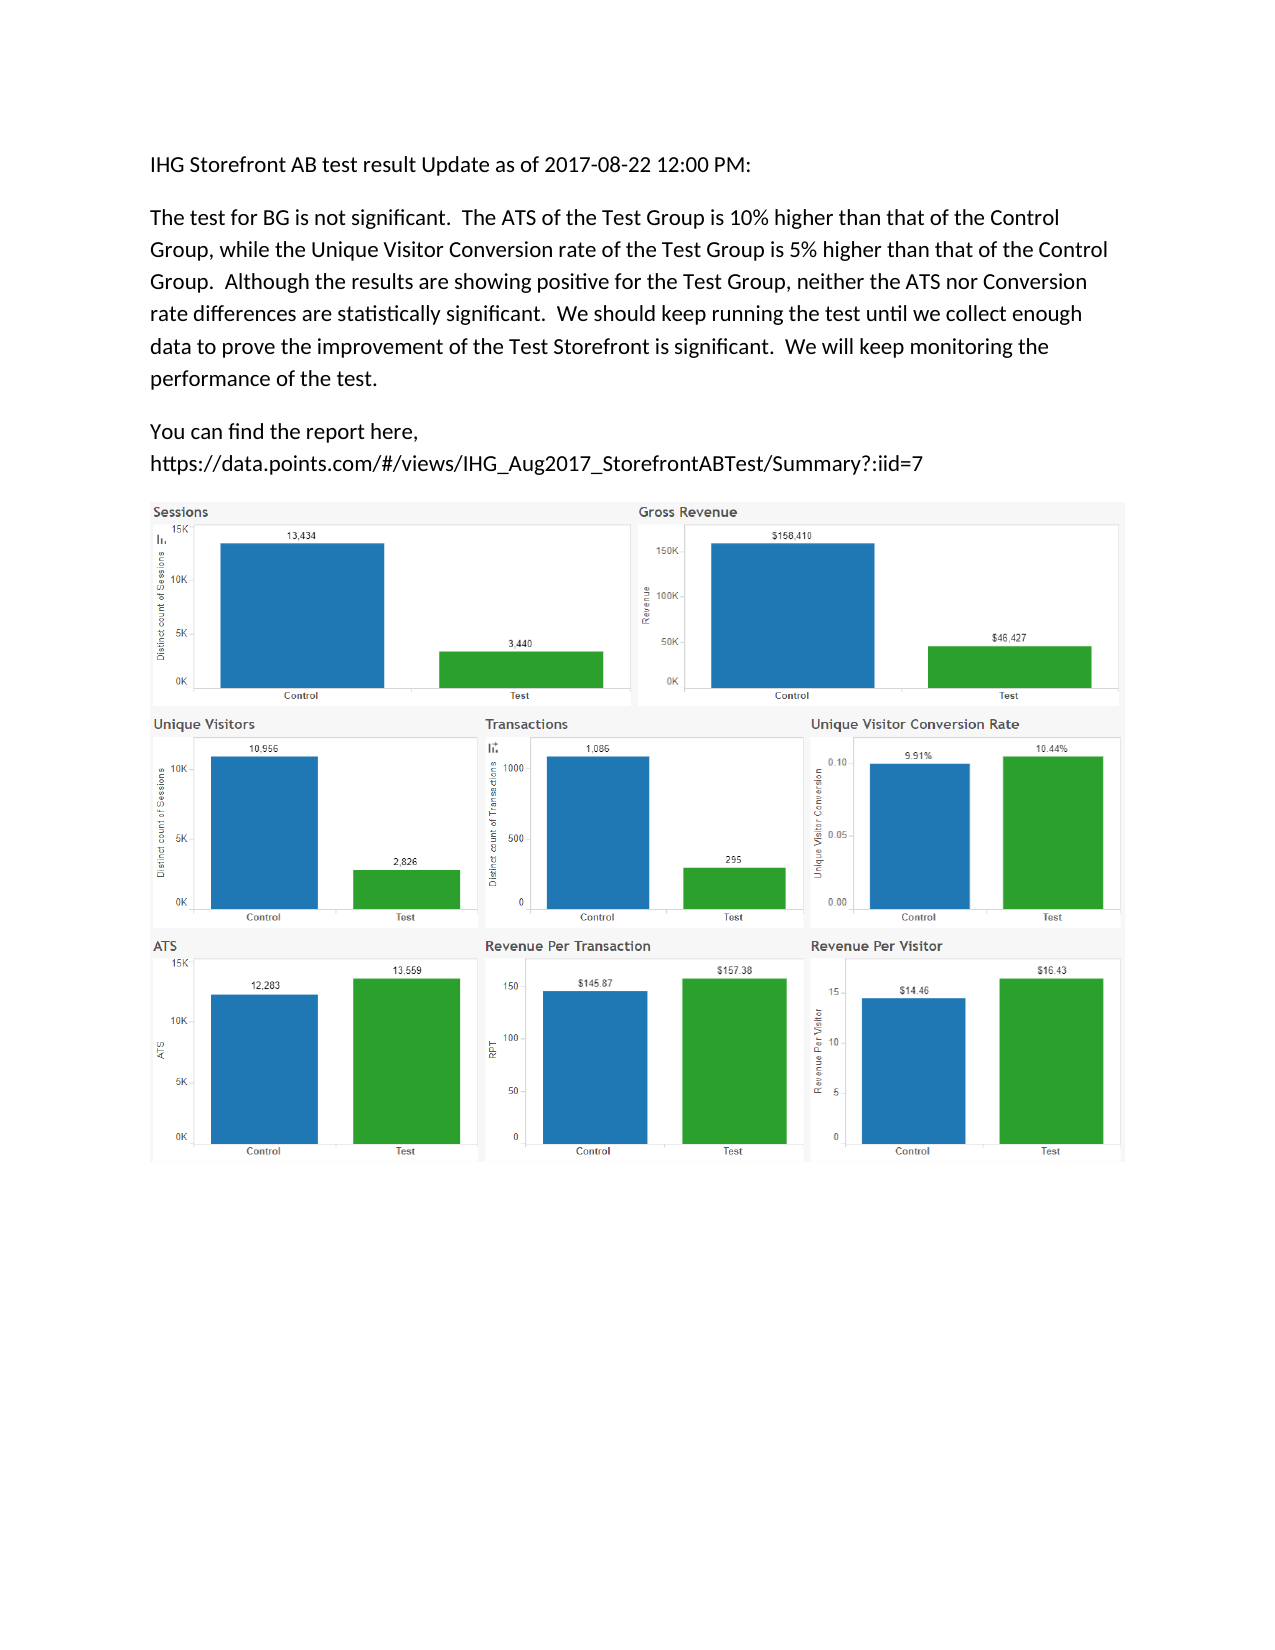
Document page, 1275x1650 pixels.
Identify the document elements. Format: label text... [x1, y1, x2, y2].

text The test for BG is not significant. The ATS of the Test Group is 10% higher than that of the Control Group, while the Unique Visitor Conversion rate of the Test Group is 5% higher than that of the Control Group. Although the results are showing positive for the Test Group, neither the ATS nor Conversion rate differences are statistically significant. We should keep running the test until we collect enough data to prove the improvement of the Test Storefront is significant. We will keep monitoring the performance of the test. [150, 203, 1125, 392]
picture [150, 502, 1125, 1162]
text IHG Storefront AB test result Update as of 2017-08-22 12:00 PM: [150, 150, 1125, 178]
text You can find the report here, https://data.points.com/#/views/IHG_Aug2017_StorefrontABTest/Summary?:iid=7 [150, 417, 1125, 477]
